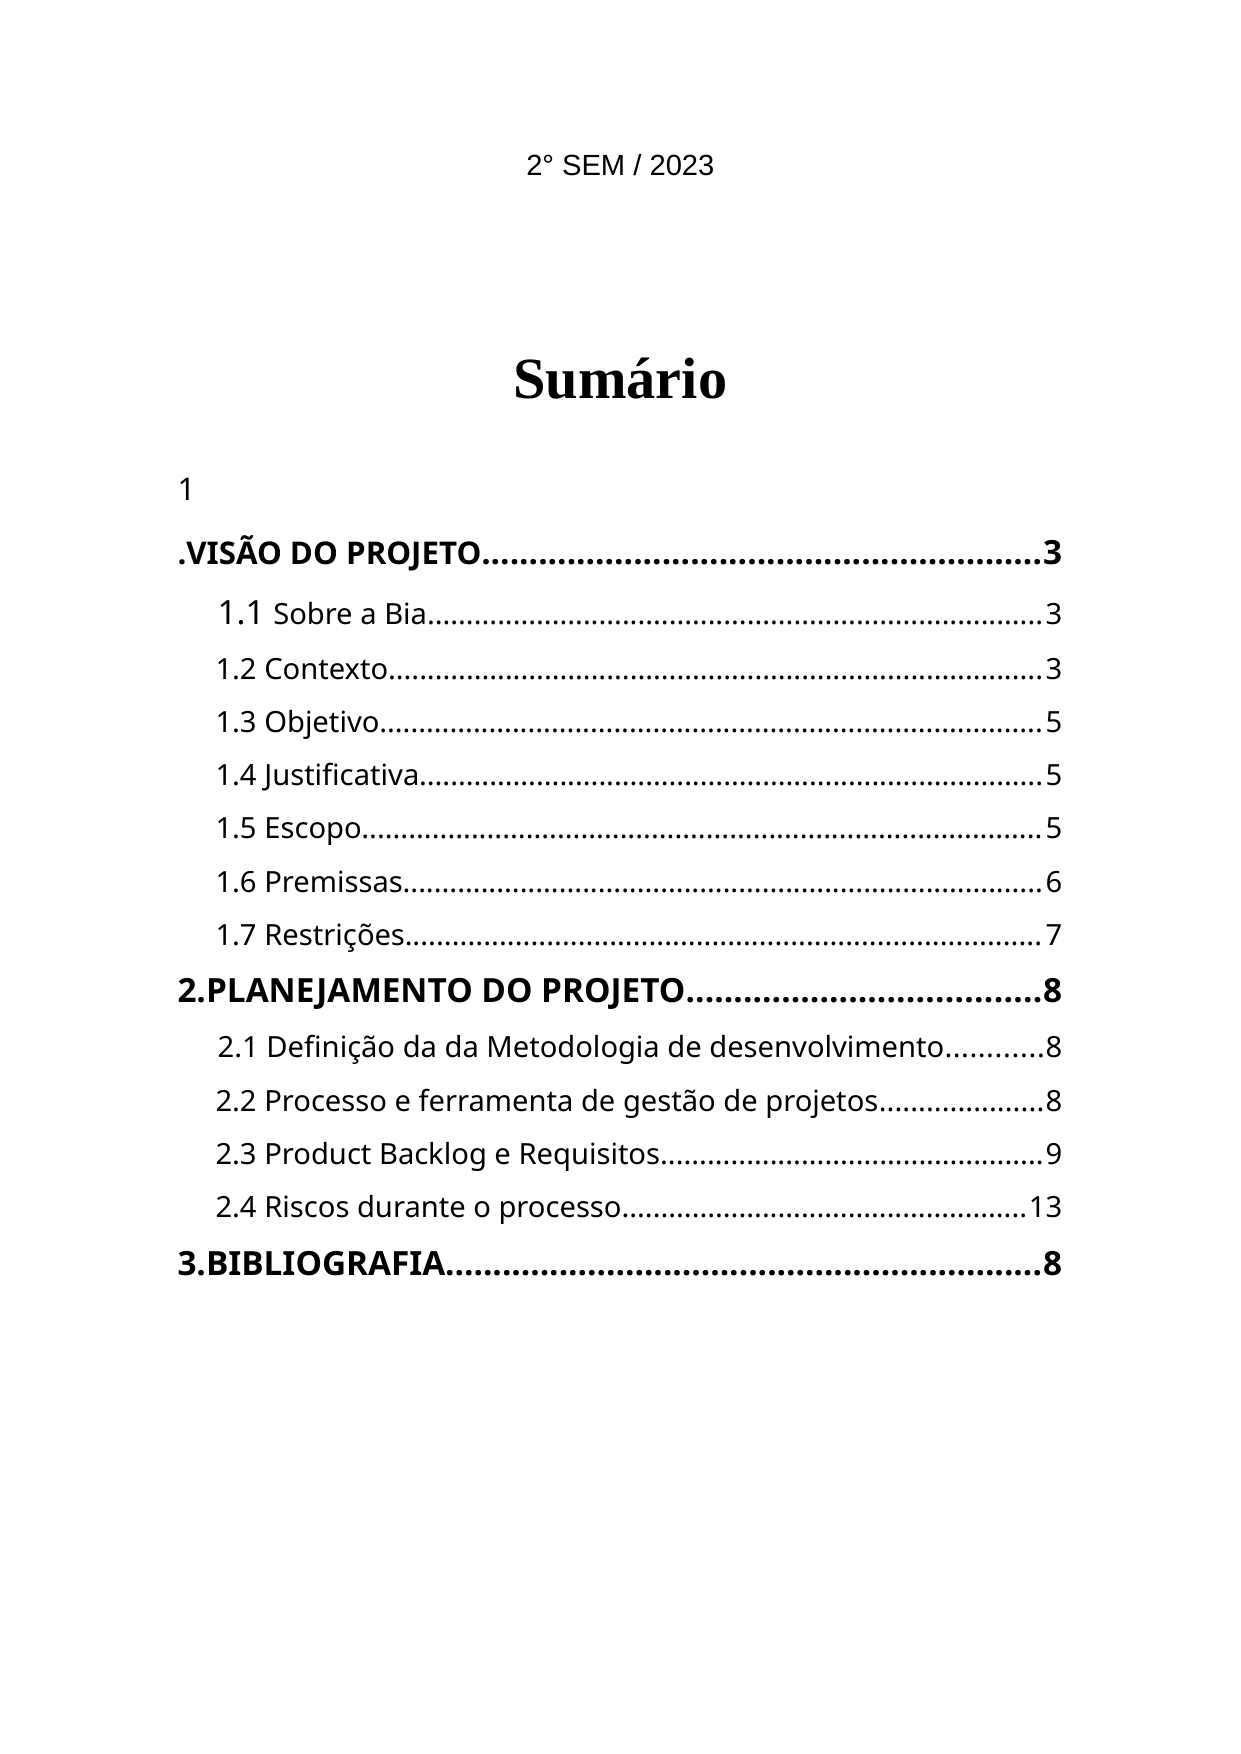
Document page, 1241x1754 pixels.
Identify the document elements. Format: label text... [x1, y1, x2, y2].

text 2° SEM / 2023 [177, 148, 1063, 181]
